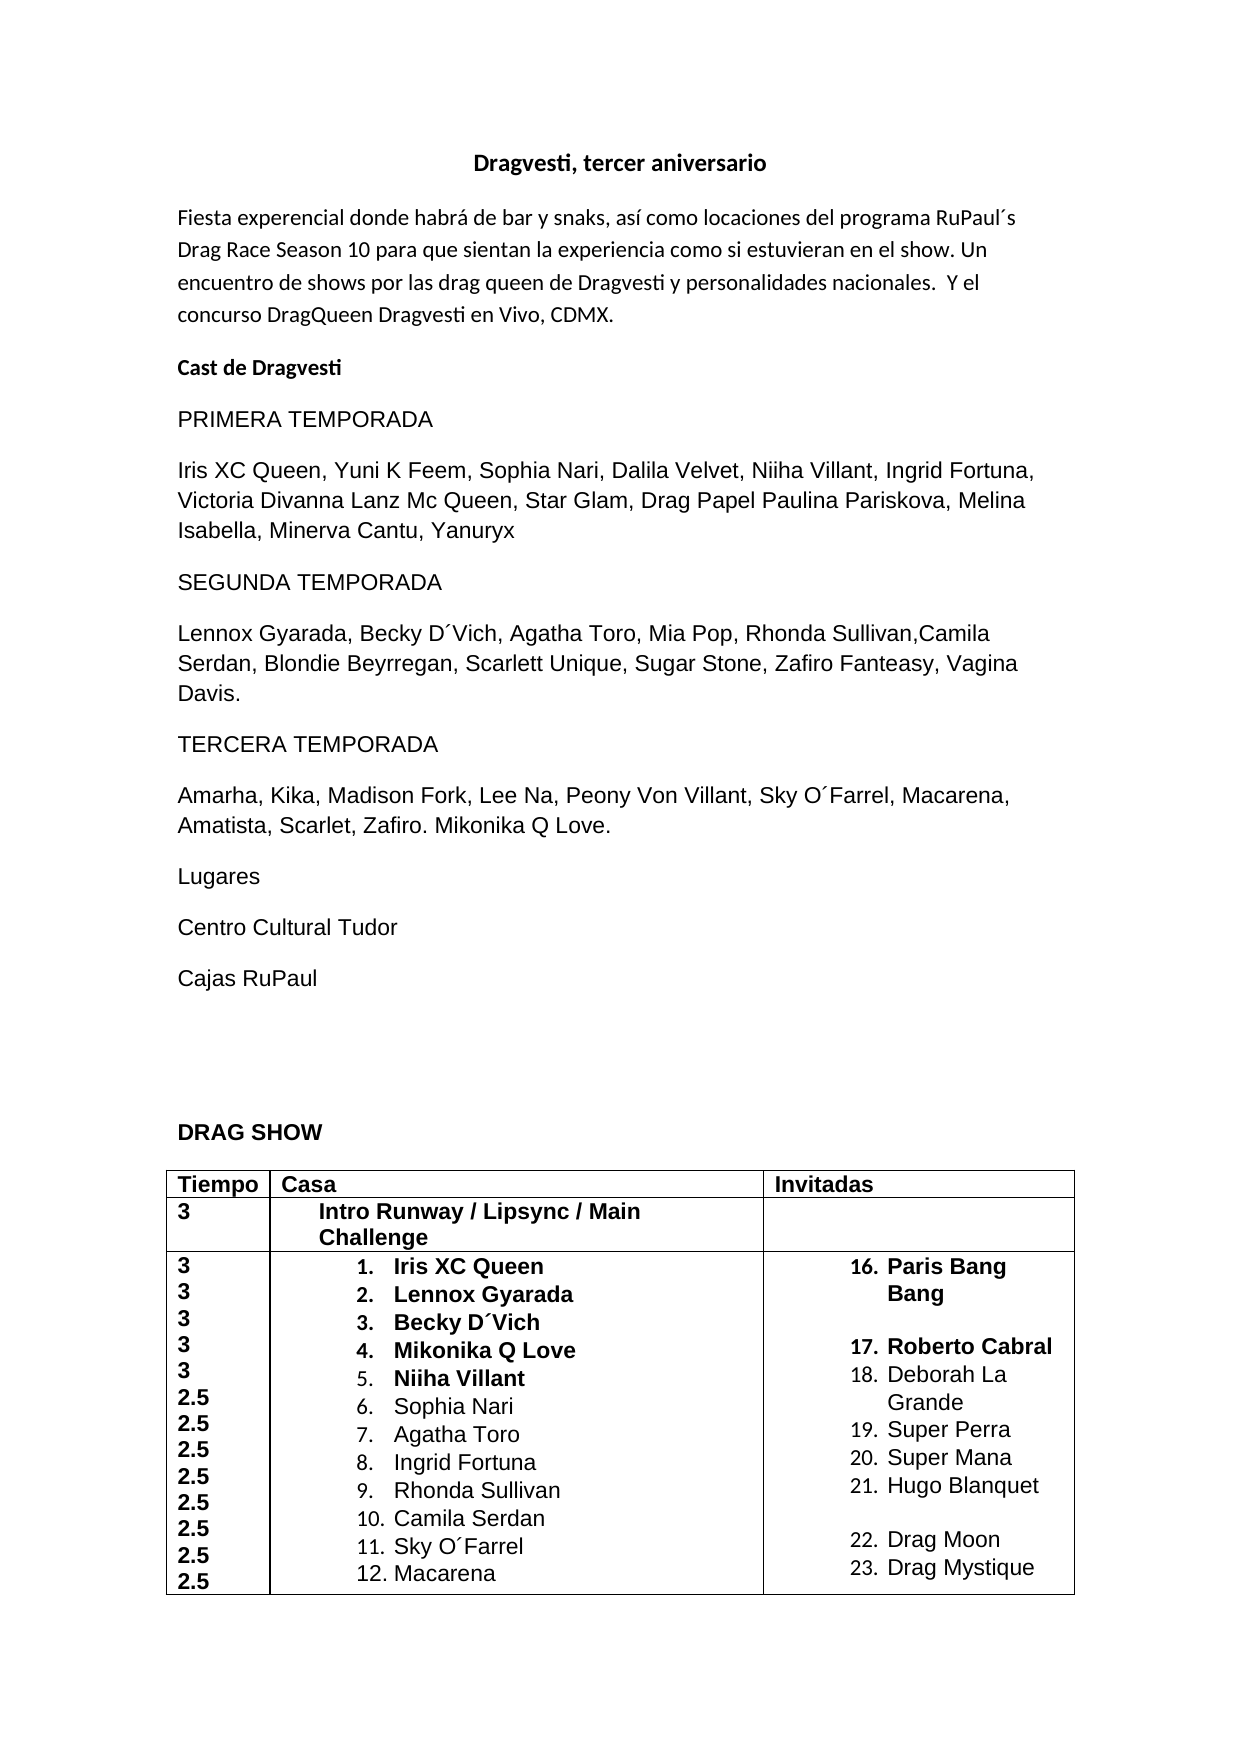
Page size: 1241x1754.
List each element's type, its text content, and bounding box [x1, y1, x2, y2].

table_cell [271, 1252, 763, 1594]
table_cell 3 [167, 1198, 269, 1251]
text Lugares [177, 863, 1063, 890]
text Iris XC Queen, Yuni K Feem, Sophia Nari, Dalila Velvet, Niiha Villant, Ingrid Fortuna, Victoria Divanna Lanz Mc Queen, Star Glam, Drag Papel Paulina Pariskova, Melina Isabella, Minerva Cantu, Yanuryx [177, 457, 1063, 544]
table_cell Intro Runway / Lipsync / Main Challenge [271, 1198, 763, 1251]
text Dragvesti, tercer aniversario [177, 148, 1063, 178]
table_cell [167, 1252, 269, 1594]
table_cell [764, 1198, 1074, 1251]
text PRIMERA TEMPORADA [177, 406, 1063, 432]
text Lennox Gyarada, Becky D´Vich, Agatha Toro, Mia Pop, Rhonda Sullivan,Camila Serdan, Blondie Beyrregan, Scarlett Unique, Sugar Stone, Zafiro Fanteasy, Vagina Davis. [177, 619, 1063, 706]
text Amarha, Kika, Madison Fork, Lee Na, Peony Von Villant, Sky O´Farrel, Macarena, Amatista, Scarlet, Zafiro. Mikonika Q Love. [177, 782, 1063, 839]
text TERCERA TEMPORADA [177, 731, 1063, 757]
table_header Tiempo [167, 1171, 269, 1197]
text DRAG SHOW [177, 1118, 1063, 1145]
text Fiesta experencial donde habrá de bar y snaks, así como locaciones del programa RuPaul´s Drag Race Season 10 para que sientan la experiencia como si estuvieran en el show. Un encuentro de shows por las drag queen de Dragvesti y personalidades nacionales. Y el concurso DragQueen Dragvesti en Vivo, CDMX. [177, 203, 1063, 328]
text SEGUNDA TEMPORADA [177, 568, 1063, 595]
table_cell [764, 1252, 1074, 1594]
text Cajas RuPaul [177, 965, 1063, 992]
text Cast de Dragvesti [177, 353, 1063, 381]
table_header Invitadas [764, 1171, 1074, 1197]
table_header Casa [271, 1171, 763, 1197]
text Centro Cultural Tudor [177, 914, 1063, 941]
